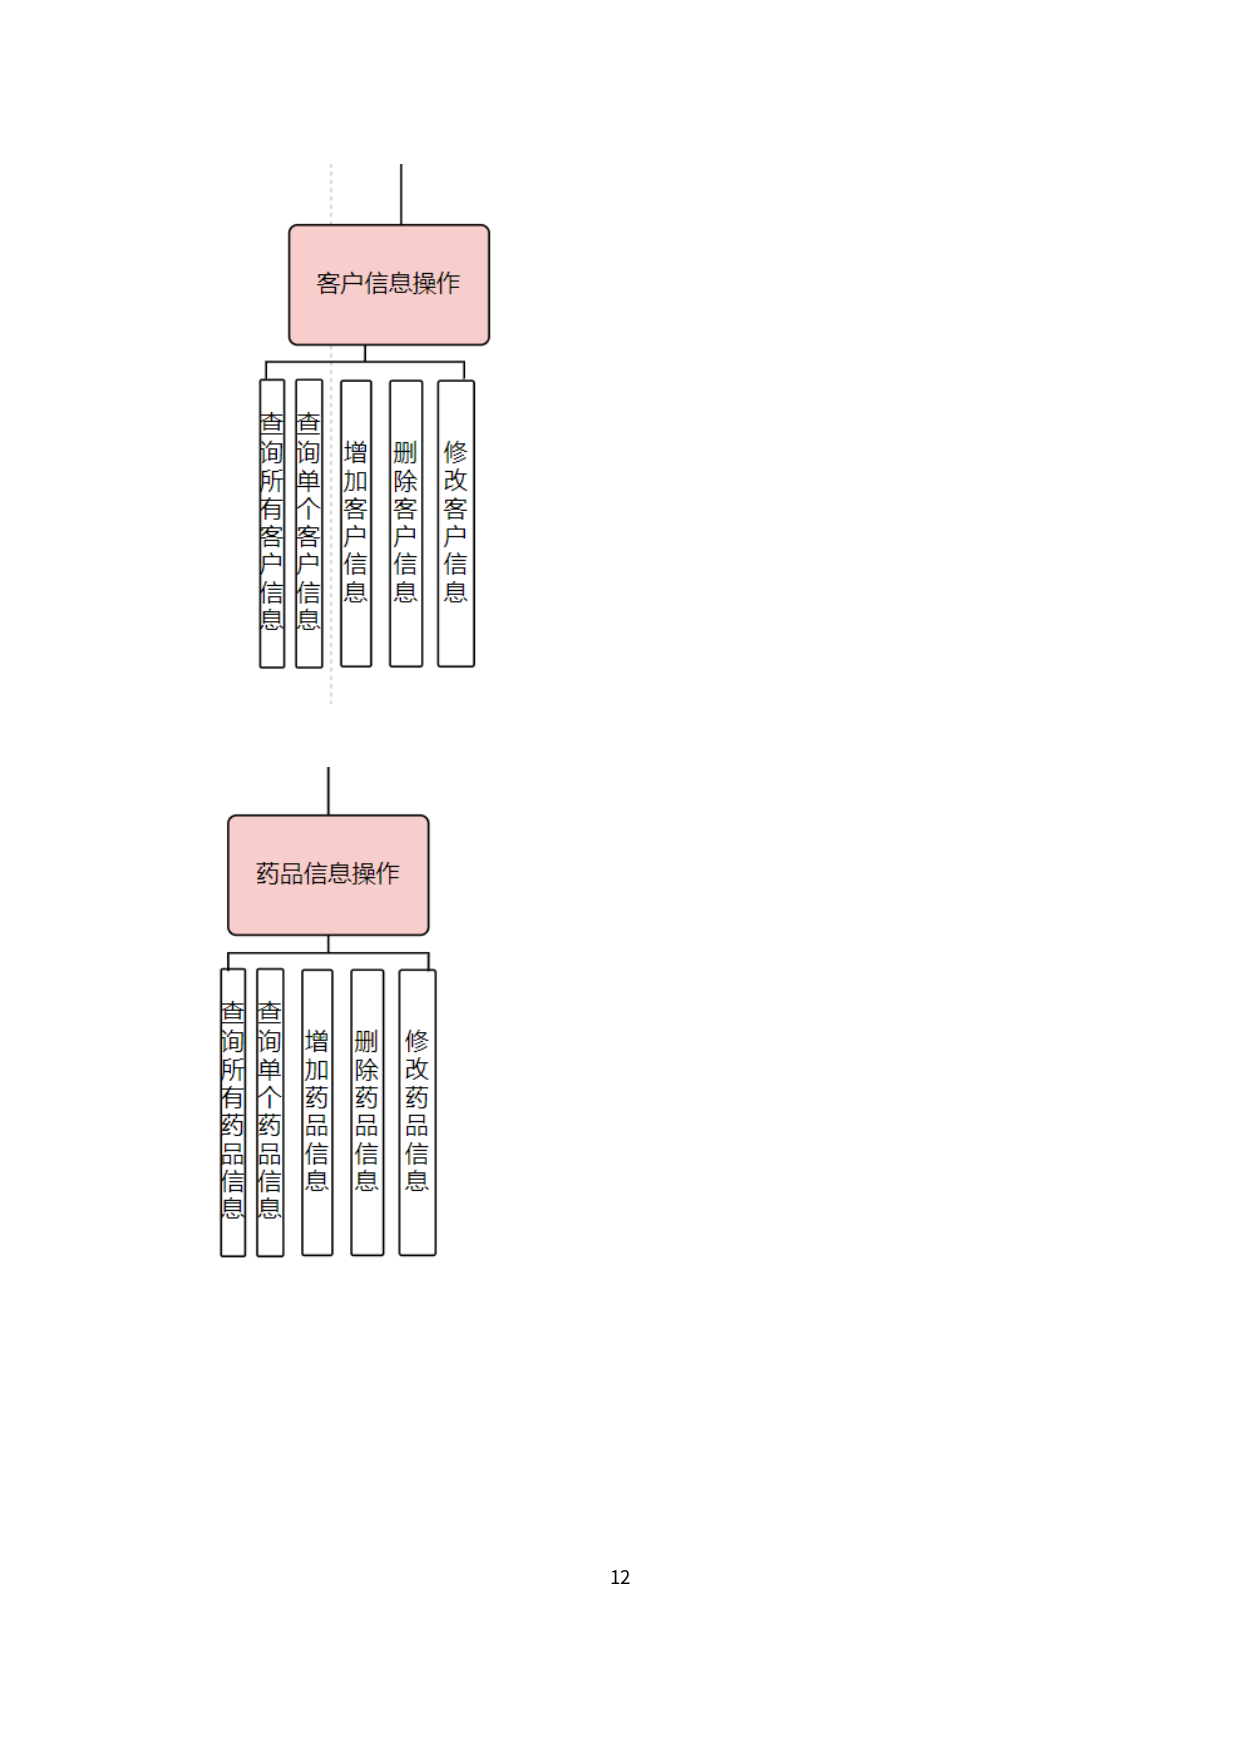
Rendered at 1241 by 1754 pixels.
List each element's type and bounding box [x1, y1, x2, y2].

picture [187, 767, 476, 1290]
picture [187, 164, 548, 704]
